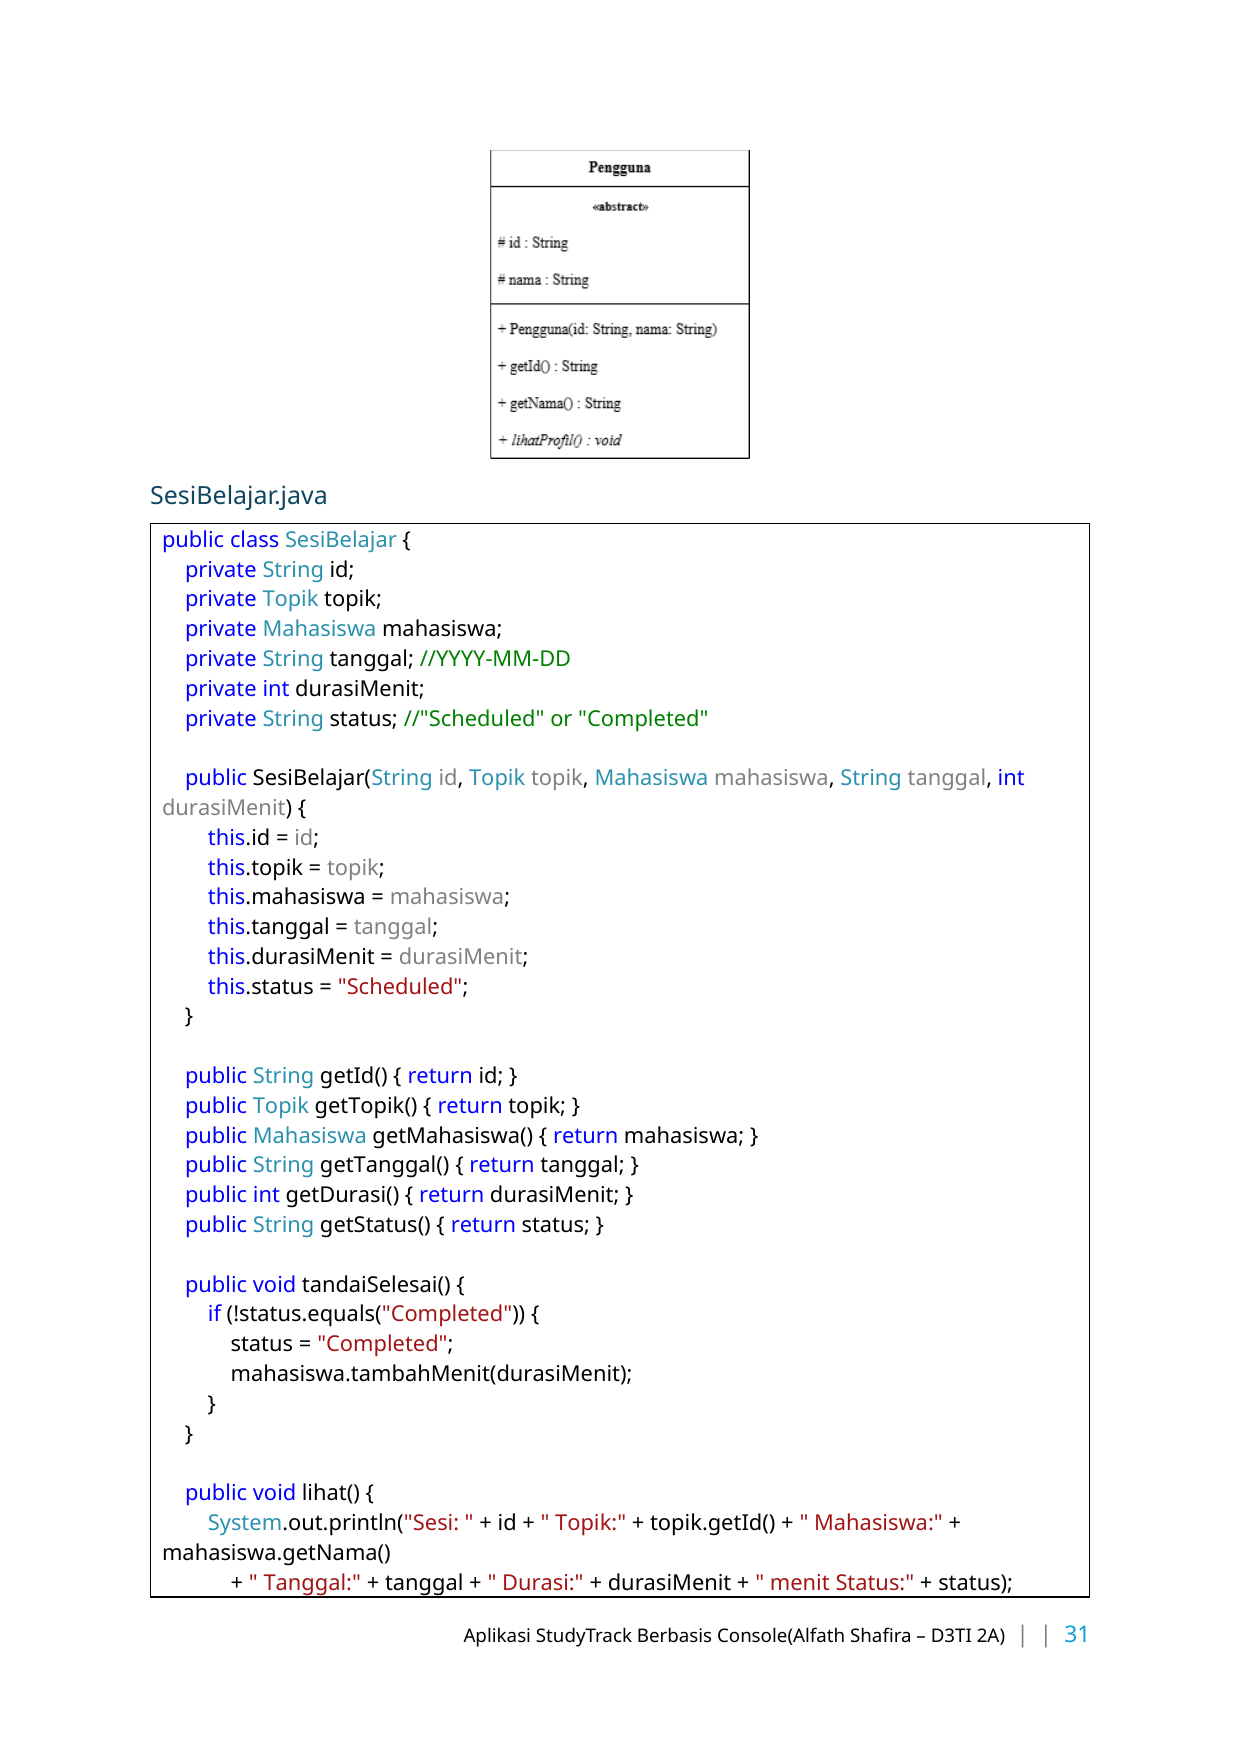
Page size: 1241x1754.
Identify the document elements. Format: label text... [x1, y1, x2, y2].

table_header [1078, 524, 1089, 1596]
subtitle SesiBelajar.java [150, 478, 1090, 512]
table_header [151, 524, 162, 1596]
picture [490, 150, 750, 459]
